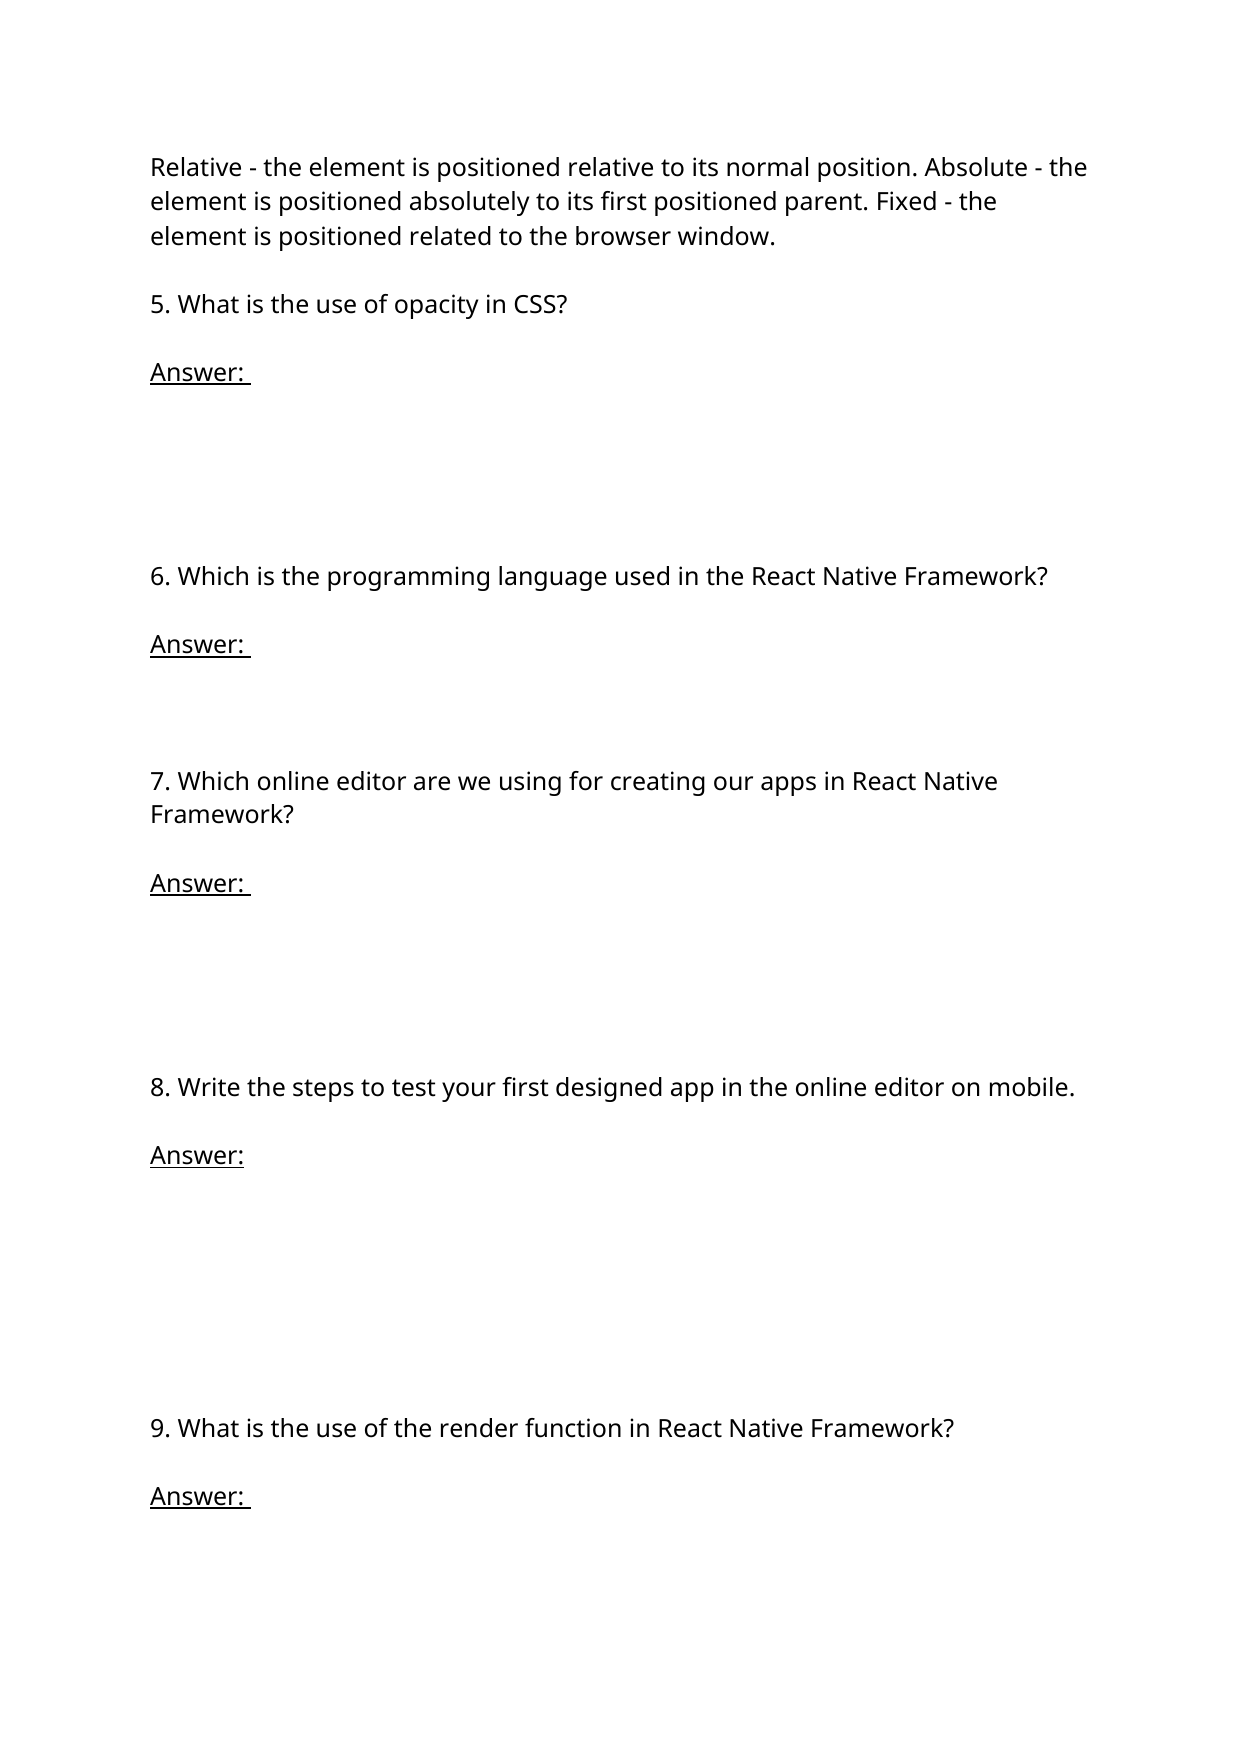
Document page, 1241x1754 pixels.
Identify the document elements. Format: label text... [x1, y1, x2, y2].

text Answer: [150, 865, 1090, 899]
text Answer: [150, 1478, 1090, 1512]
text 6. Which is the programming language used in the React Native Framework? [150, 559, 1090, 593]
text Answer: [150, 1138, 1090, 1172]
text 8. Write the steps to test your first designed app in the online editor on mobile. [150, 1070, 1090, 1104]
text 7. Which online editor are we using for creating our apps in React Native Framework? [150, 763, 1090, 831]
text Answer: [150, 627, 1090, 661]
text Relative - the element is positioned relative to its normal position. Absolute - the element is positioned absolutely to its first positioned parent. Fixed - the element is positioned related to the browser window. [150, 150, 1090, 252]
text Answer: [150, 354, 1090, 388]
text 5. What is the use of opacity in CSS? [150, 286, 1090, 320]
text 9. What is the use of the render function in React Native Framework? [150, 1410, 1090, 1444]
